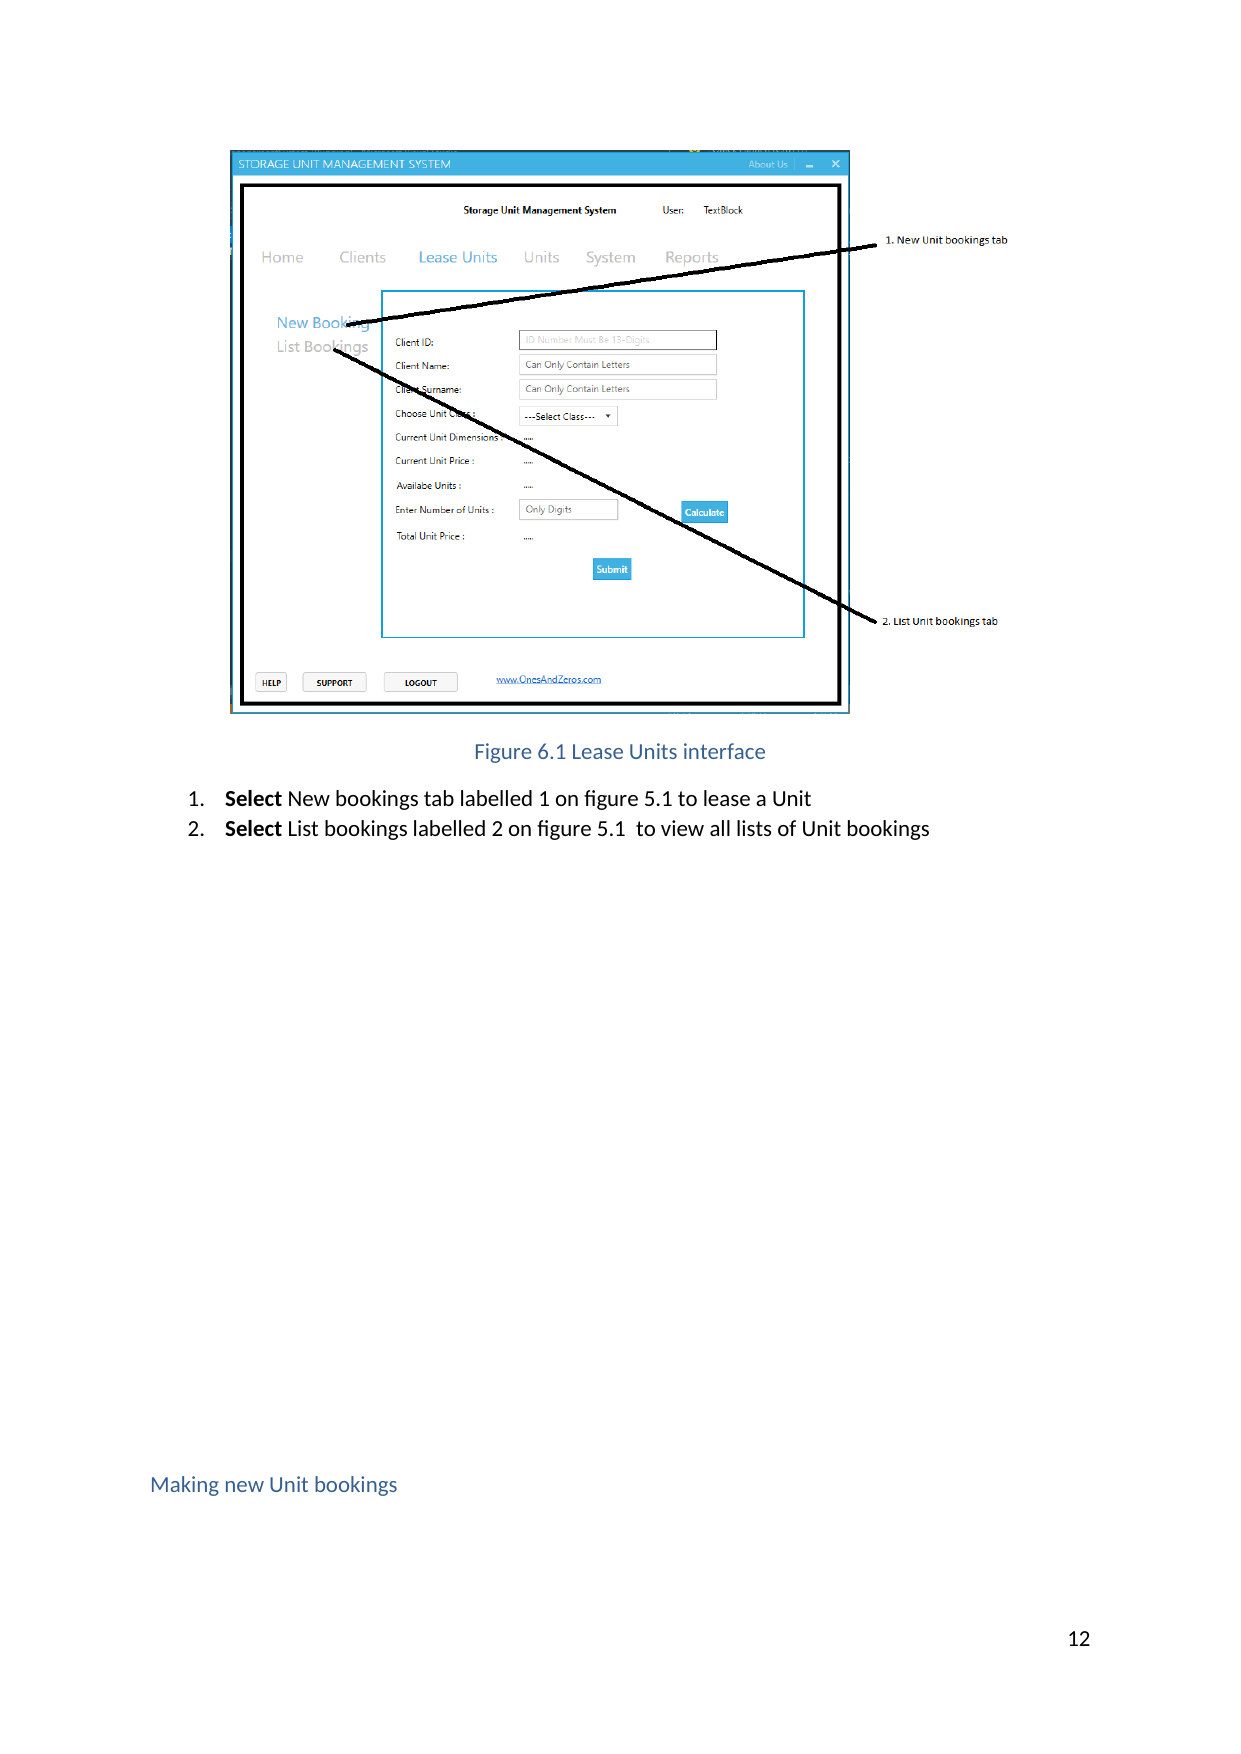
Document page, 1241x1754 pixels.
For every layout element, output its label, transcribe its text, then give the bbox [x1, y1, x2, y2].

text Making new Unit bookings [150, 1470, 1090, 1498]
list Select List bookings labelled 2 on figure 5.1 to view all lists of Unit bookings [187, 814, 1090, 842]
list Select New bookings tab labelled 1 on figure 5.1 to lease a Unit [187, 784, 1090, 812]
text Figure 6.1 Lease Units interface [150, 737, 1090, 765]
picture [230, 150, 1011, 718]
